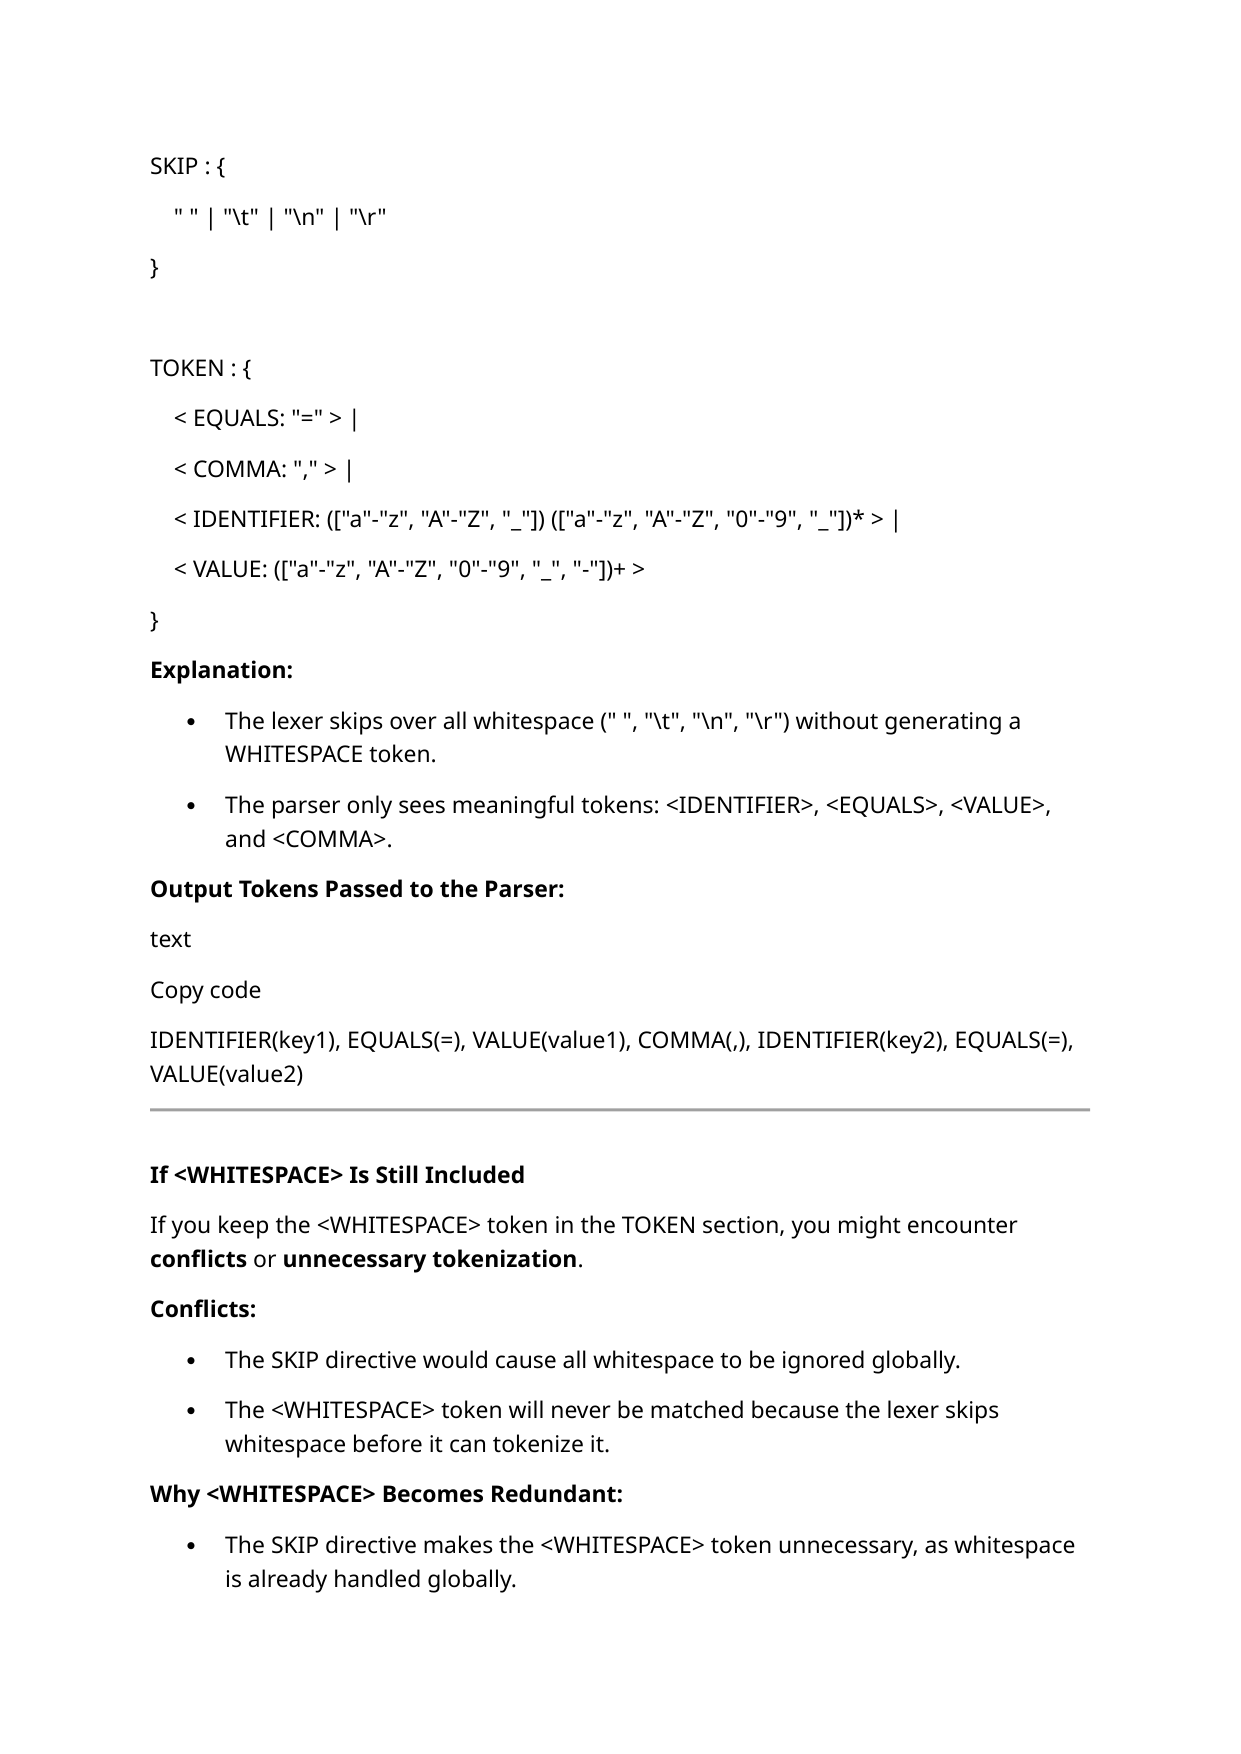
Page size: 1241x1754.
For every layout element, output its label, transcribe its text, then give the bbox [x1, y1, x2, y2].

text < IDENTIFIER: (["a"-"z", "A"-"Z", "_"]) (["a"-"z", "A"-"Z", "0"-"9", "_"])* > | [150, 503, 1090, 534]
list The lexer skips over all whitespace (" ", "\t", "\n", "\r") without generating a WHITESPACE token. [187, 704, 1090, 769]
text } [150, 604, 1090, 635]
text < VALUE: (["a"-"z", "A"-"Z", "0"-"9", "_", "-"])+ > [150, 553, 1090, 584]
text If <WHITESPACE> Is Still Included [150, 1159, 1090, 1190]
list The parser only sees meaningful tokens: <IDENTIFIER>, <EQUALS>, <VALUE>, and <COMMA>. [187, 789, 1090, 854]
list The <WHITESPACE> token will never be matched because the lexer skips whitespace before it can tokenize it. [187, 1394, 1090, 1459]
text Output Tokens Passed to the Parser: [150, 873, 1090, 904]
text Conflicts: [150, 1293, 1090, 1324]
list The SKIP directive makes the <WHITESPACE> token unnecessary, as whitespace is already handled globally. [187, 1529, 1090, 1594]
text text [150, 923, 1090, 954]
text Explanation: [150, 654, 1090, 685]
text Copy code [150, 974, 1090, 1005]
text < COMMA: "," > | [150, 452, 1090, 484]
text If you keep the <WHITESPACE> token in the TOKEN section, you might encounter conflicts or unnecessary tokenization. [150, 1209, 1090, 1274]
text IDENTIFIER(key1), EQUALS(=), VALUE(value1), COMMA(,), IDENTIFIER(key2), EQUALS(=), VALUE(value2) [150, 1024, 1090, 1089]
text SKIP : { [150, 150, 1090, 181]
text Why <WHITESPACE> Becomes Redundant: [150, 1478, 1090, 1509]
text < EQUALS: "=" > | [150, 402, 1090, 433]
text } [150, 251, 1090, 282]
text " " | "\t" | "\n" | "\r" [150, 200, 1090, 232]
text TOKEN : { [150, 352, 1090, 383]
list The SKIP directive would cause all whitespace to be ignored globally. [187, 1344, 1090, 1375]
